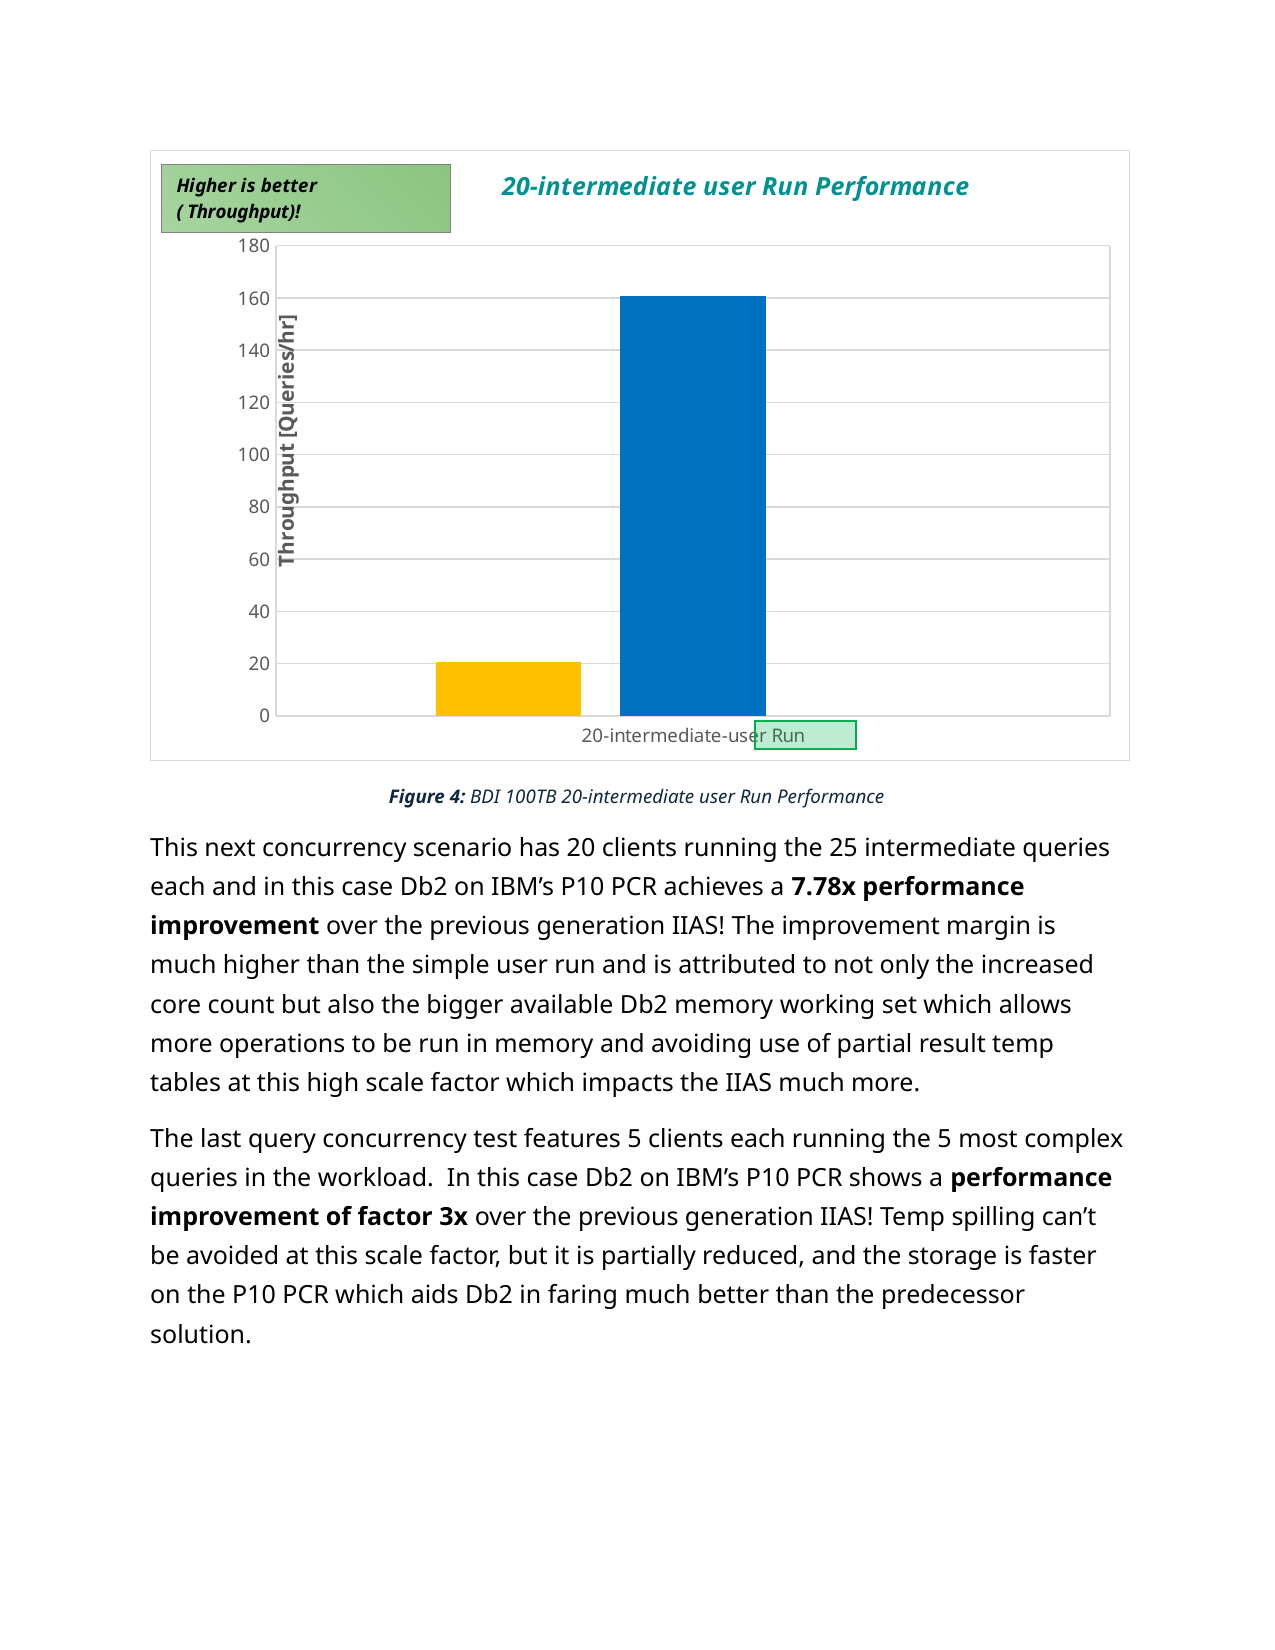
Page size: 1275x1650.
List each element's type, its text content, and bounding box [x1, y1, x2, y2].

text Figure 4: BDI 100TB 20-intermediate user Run Performance [150, 783, 1125, 809]
text This next concurrency scenario has 20 clients running the 25 intermediate queries each and in this case Db2 on IBM’s P10 PCR achieves a 7.78x performance improvement over the previous generation IIAS! The improvement margin is much higher than the simple user run and is attributed to not only the increased core count but also the bigger available Db2 memory working set which allows more operations to be run in memory and avoiding use of partial result temp tables at this high scale factor which impacts the IIAS much more. [150, 829, 1125, 1099]
text The last query concurrency test features 5 clients each running the 5 most complex queries in the workload. In this case Db2 on IBM’s P10 PCR shows a performance improvement of factor 3x over the previous generation IIAS! Temp spilling can’t be avoided at this scale factor, but it is partially reduced, and the storage is faster on the P10 PCR which aids Db2 in faring much better than the predecessor solution. [150, 1120, 1125, 1350]
